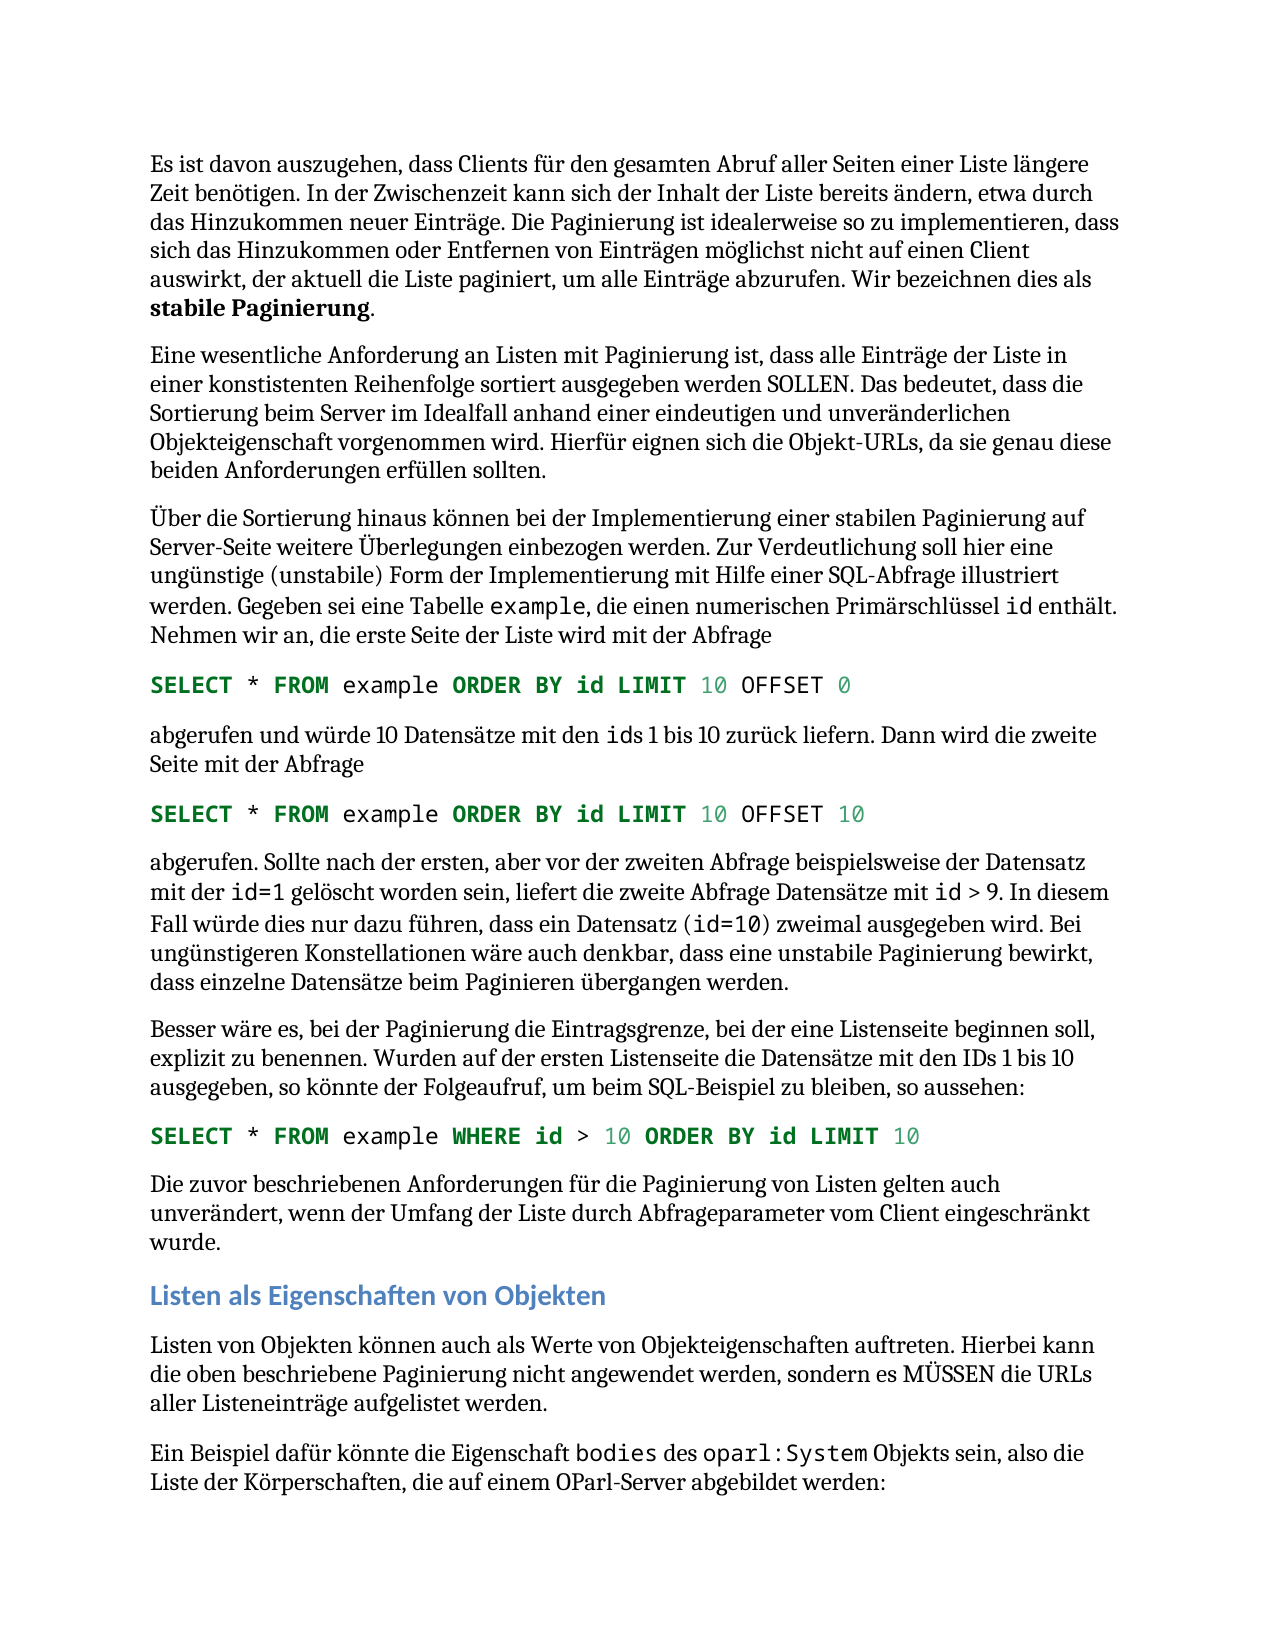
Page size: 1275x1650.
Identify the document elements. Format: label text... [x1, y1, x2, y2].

text Eine wesentliche Anforderung an Listen mit Paginierung ist, dass alle Einträge der Liste in einer konstistenten Reihenfolge sortiert ausgegeben werden SOLLEN. Das bedeutet, dass die Sortierung beim Server im Idealfall anhand einer eindeutigen und unveränderlichen Objekteigenschaft vorgenommen wird. Hierfür eignen sich die Objekt-URLs, da sie genau diese beiden Anforderungen erfüllen sollten. [150, 341, 1125, 485]
text Ein Beispiel dafür könnte die Eigenschaft bodies des oparl:System Objekts sein, also die Liste der Körperschaften, die auf einem OParl-Server abgebildet werden: [150, 1436, 1125, 1496]
text Die zuvor beschriebenen Anforderungen für die Paginierung von Listen gelten auch unverändert, wenn der Umfang der Liste durch Abfrageparameter vom Client eingeschränkt wurde. [150, 1170, 1125, 1256]
text Listen von Objekten können auch als Werte von Objekteigenschaften auftreten. Hierbei kann die oben beschriebene Paginierung nicht angewendet werden, sondern es MÜSSEN die URLs aller Listeneinträge aufgelistet werden. [150, 1331, 1125, 1418]
text Besser wäre es, bei der Paginierung die Eintragsgrenze, bei der eine Listenseite beginnen soll, explizit zu benennen. Wurden auf der ersten Listenseite die Datensätze mit den IDs 1 bis 10 ausgegeben, so könnte der Folgeaufruf, um beim SQL-Beispiel zu bleiben, so aussehen: [150, 1015, 1125, 1101]
subtitle Listen als Eigenschaften von Objekten [150, 1277, 1125, 1313]
text Über die Sortierung hinaus können bei der Implementierung einer stabilen Paginierung auf Server-Seite weitere Überlegungen einbezogen werden. Zur Verdeutlichung soll hier eine ungünstige (unstabile) Form der Implementierung mit Hilfe einer SQL-Abfrage illustriert werden. Gegeben sei eine Tabelle example, die einen numerischen Primärschlüssel id enthält. Nehmen wir an, die erste Seite der Liste wird mit der Abfrage [150, 504, 1125, 650]
text abgerufen und würde 10 Datensätze mit den ids 1 bis 10 zurück liefern. Dann wird die zweite Seite mit der Abfrage [150, 719, 1125, 779]
text abgerufen. Sollte nach der ersten, aber vor der zweiten Abfrage beispielsweise der Datensatz mit der id=1 gelöscht worden sein, liefert die zweite Abfrage Datensätze mit id > 9. In diesem Fall würde dies nur dazu führen, dass ein Datensatz (id=10) zweimal ausgegeben wird. Bei ungünstigeren Konstellationen wäre auch denkbar, dass eine unstabile Paginierung bewirkt, dass einzelne Datensätze beim Paginieren übergangen werden. [150, 847, 1125, 996]
text SELECT * FROM example ORDER BY id LIMIT 10 OFFSET 10 [150, 797, 1125, 829]
text SELECT * FROM example ORDER BY id LIMIT 10 OFFSET 0 [150, 669, 1125, 700]
text Es ist davon auszugehen, dass Clients für den gesamten Abruf aller Seiten einer Liste längere Zeit benötigen. In der Zwischenzeit kann sich der Inhalt der Liste bereits ändern, etwa durch das Hinzukommen neuer Einträge. Die Paginierung ist idealerweise so zu implementieren, dass sich das Hinzukommen oder Entfernen von Einträgen möglichst nicht auf einen Client auswirkt, der aktuell die Liste paginiert, um alle Einträge abzurufen. Wir bezeichnen dies als stabile Paginierung. [150, 150, 1125, 322]
text SELECT * FROM example WHERE id > 10 ORDER BY id LIMIT 10 [150, 1120, 1125, 1151]
